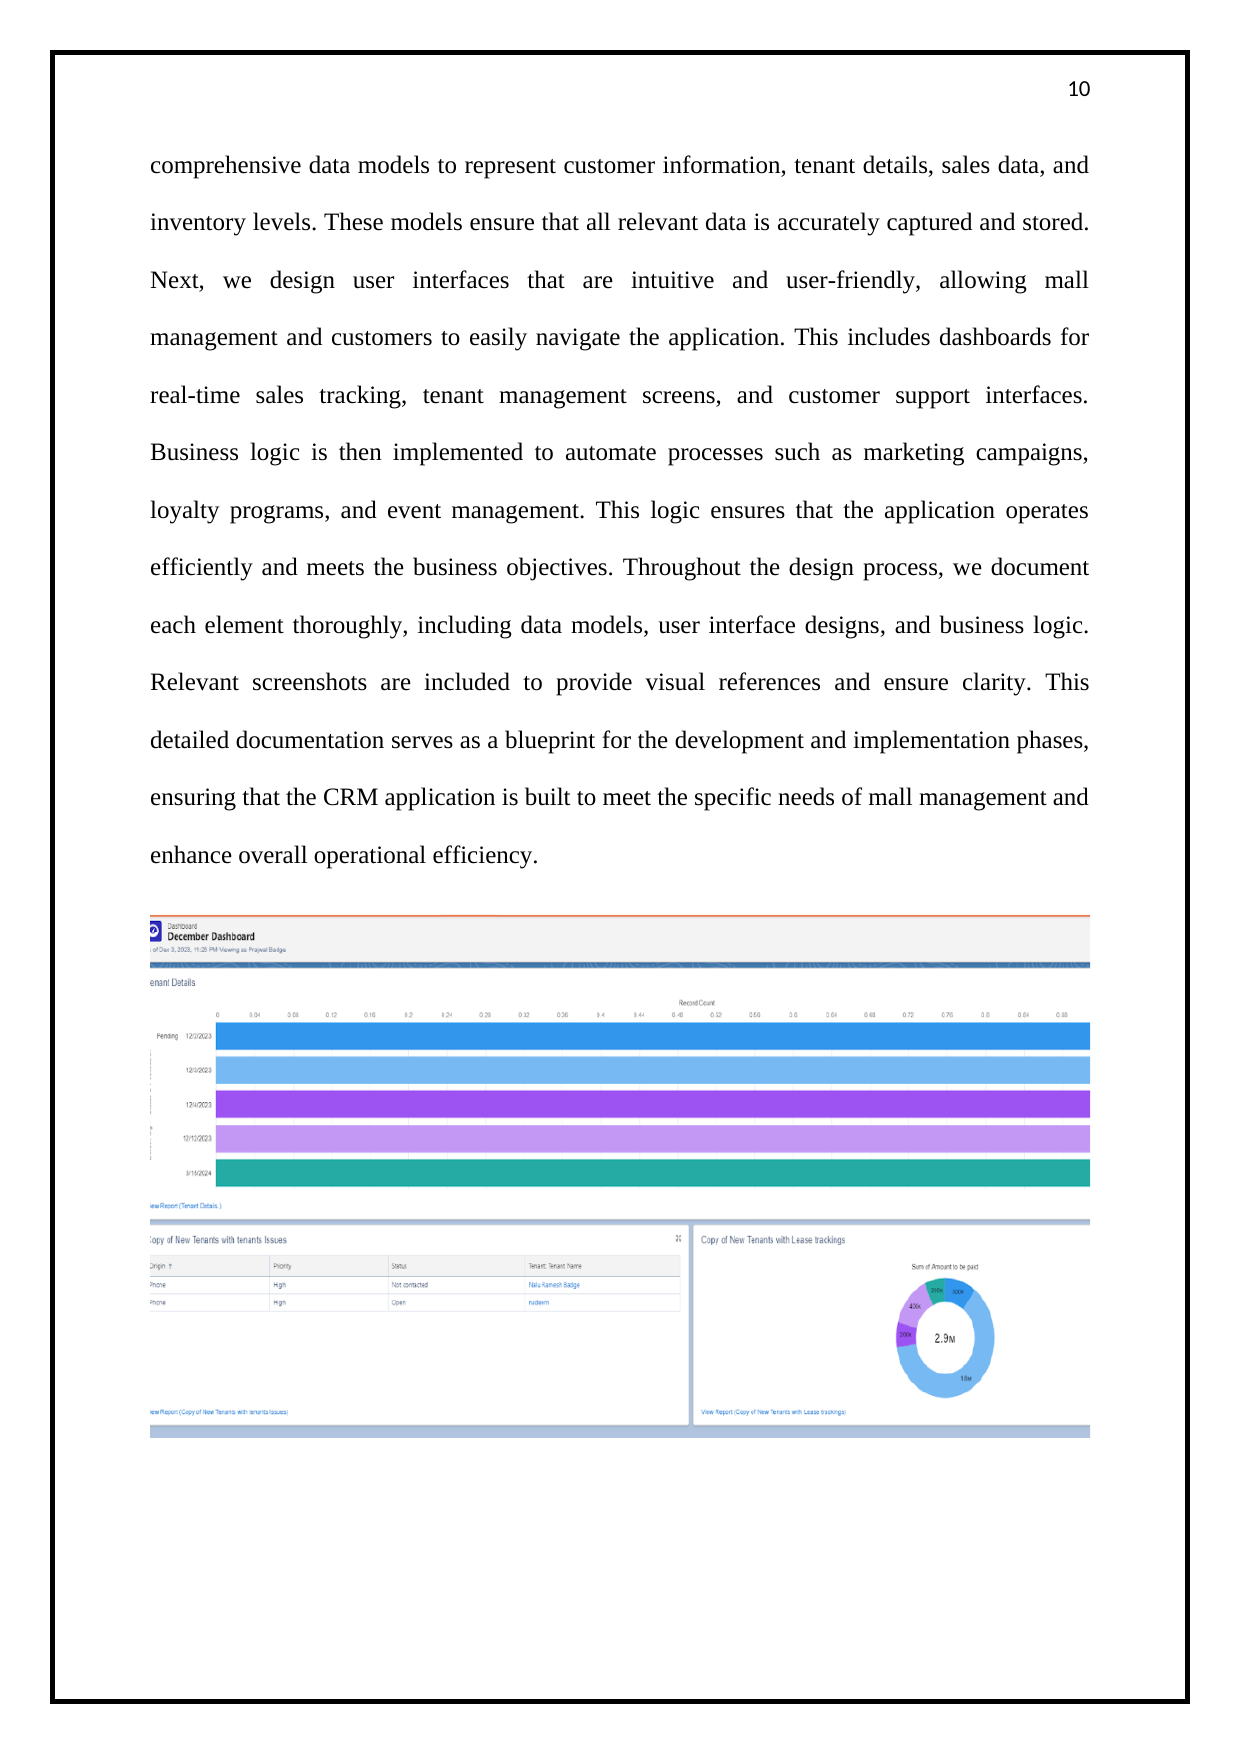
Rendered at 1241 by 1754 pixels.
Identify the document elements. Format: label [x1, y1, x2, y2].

picture [150, 914, 1091, 1438]
text [150, 150, 1090, 869]
